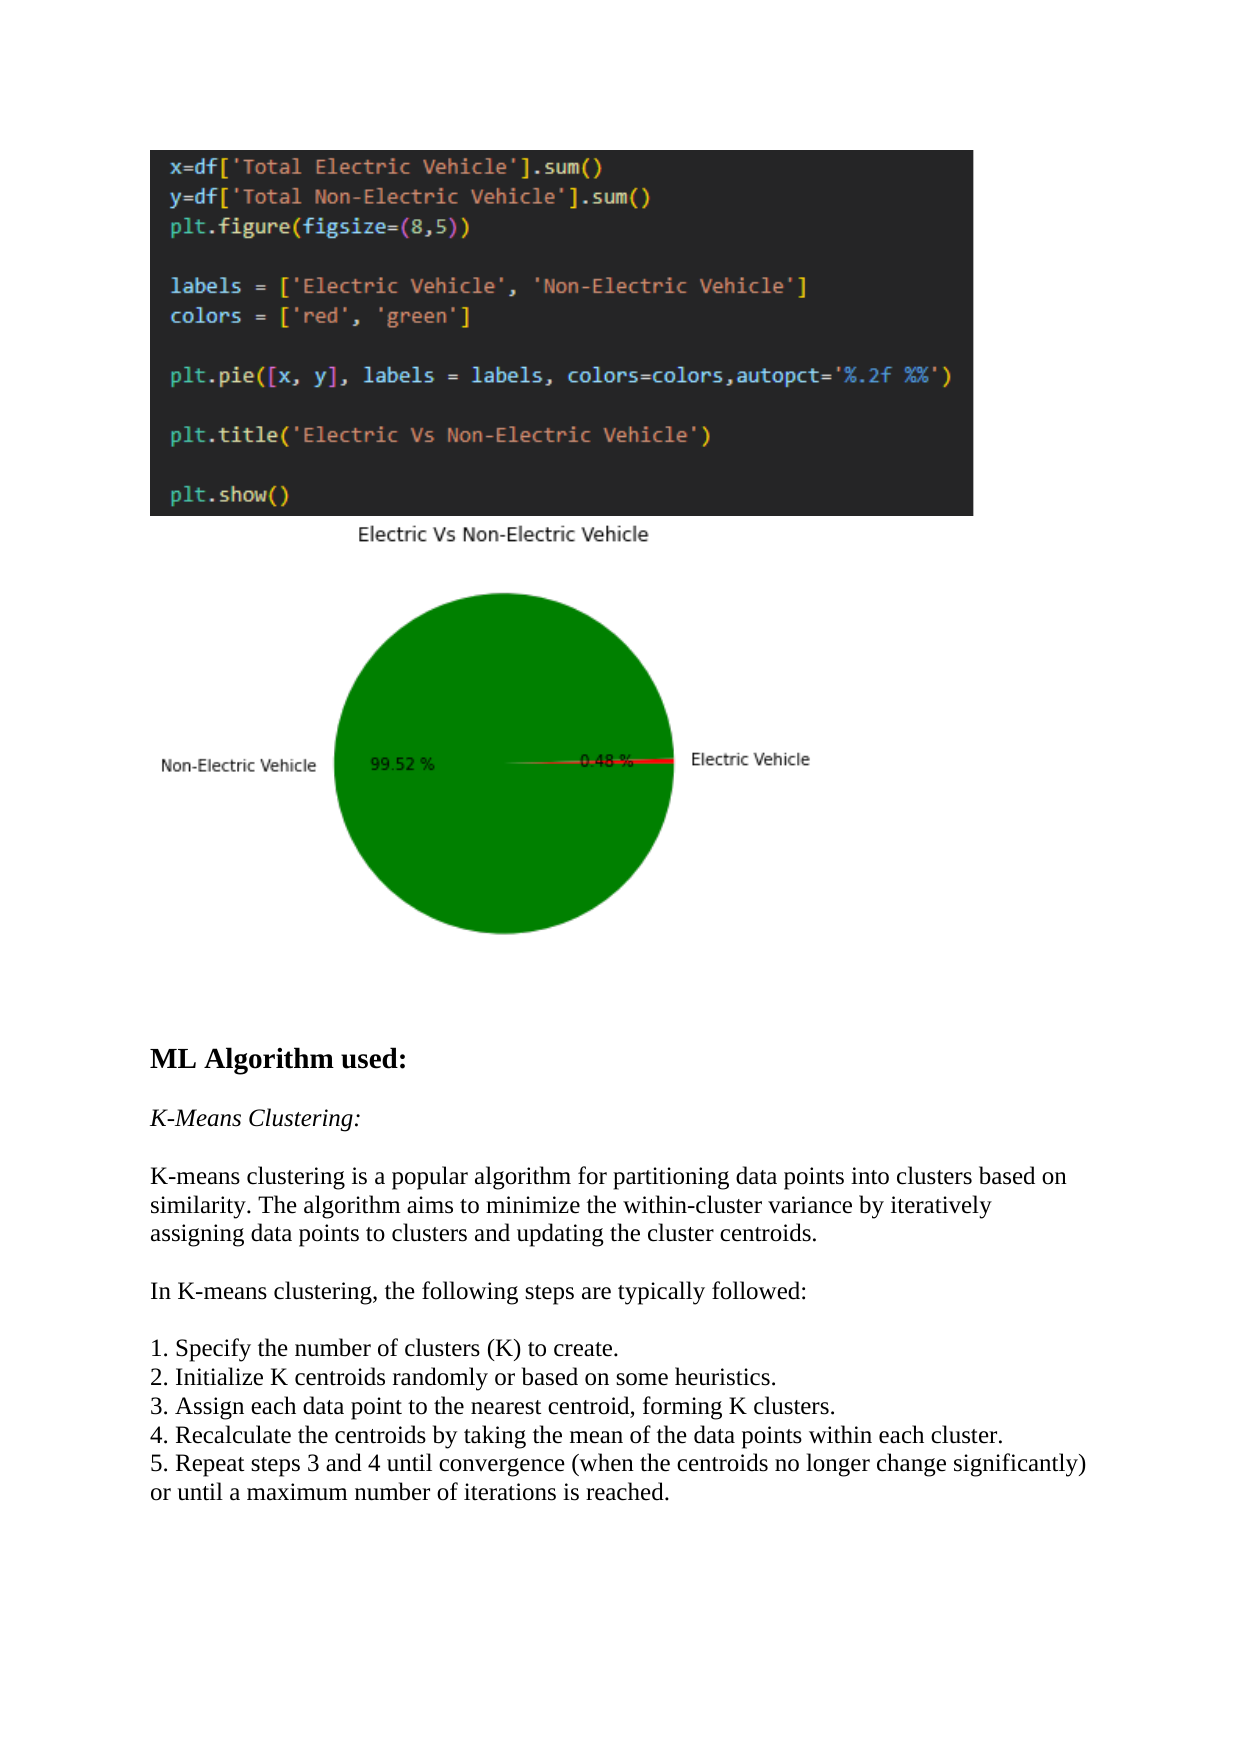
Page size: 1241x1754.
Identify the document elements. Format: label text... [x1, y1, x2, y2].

text 4. Recalculate the centroids by taking the mean of the data points within each cluster. [150, 1420, 1090, 1448]
text K-means clustering is a popular algorithm for partitioning data points into clusters based on similarity. The algorithm aims to minimize the within-cluster variance by iteratively assigning data points to clusters and updating the cluster centroids. [150, 1161, 1090, 1247]
text 2. Initialize K centroids randomly or based on some heuristics. [150, 1362, 1090, 1391]
text 3. Assign each data point to the nearest centroid, forming K clusters. [150, 1391, 1090, 1420]
text 5. Repeat steps 3 and 4 until convergence (when the centroids no longer change significantly) or until a maximum number of iterations is reached. [150, 1448, 1090, 1506]
text ML Algorithm used: [150, 1041, 1090, 1075]
picture [150, 150, 974, 988]
text 1. Specify the number of clusters (K) to create. [150, 1333, 1090, 1362]
text K-Means Clustering: [150, 1103, 1090, 1132]
text In K-means clustering, the following steps are typically followed: [150, 1276, 1090, 1305]
